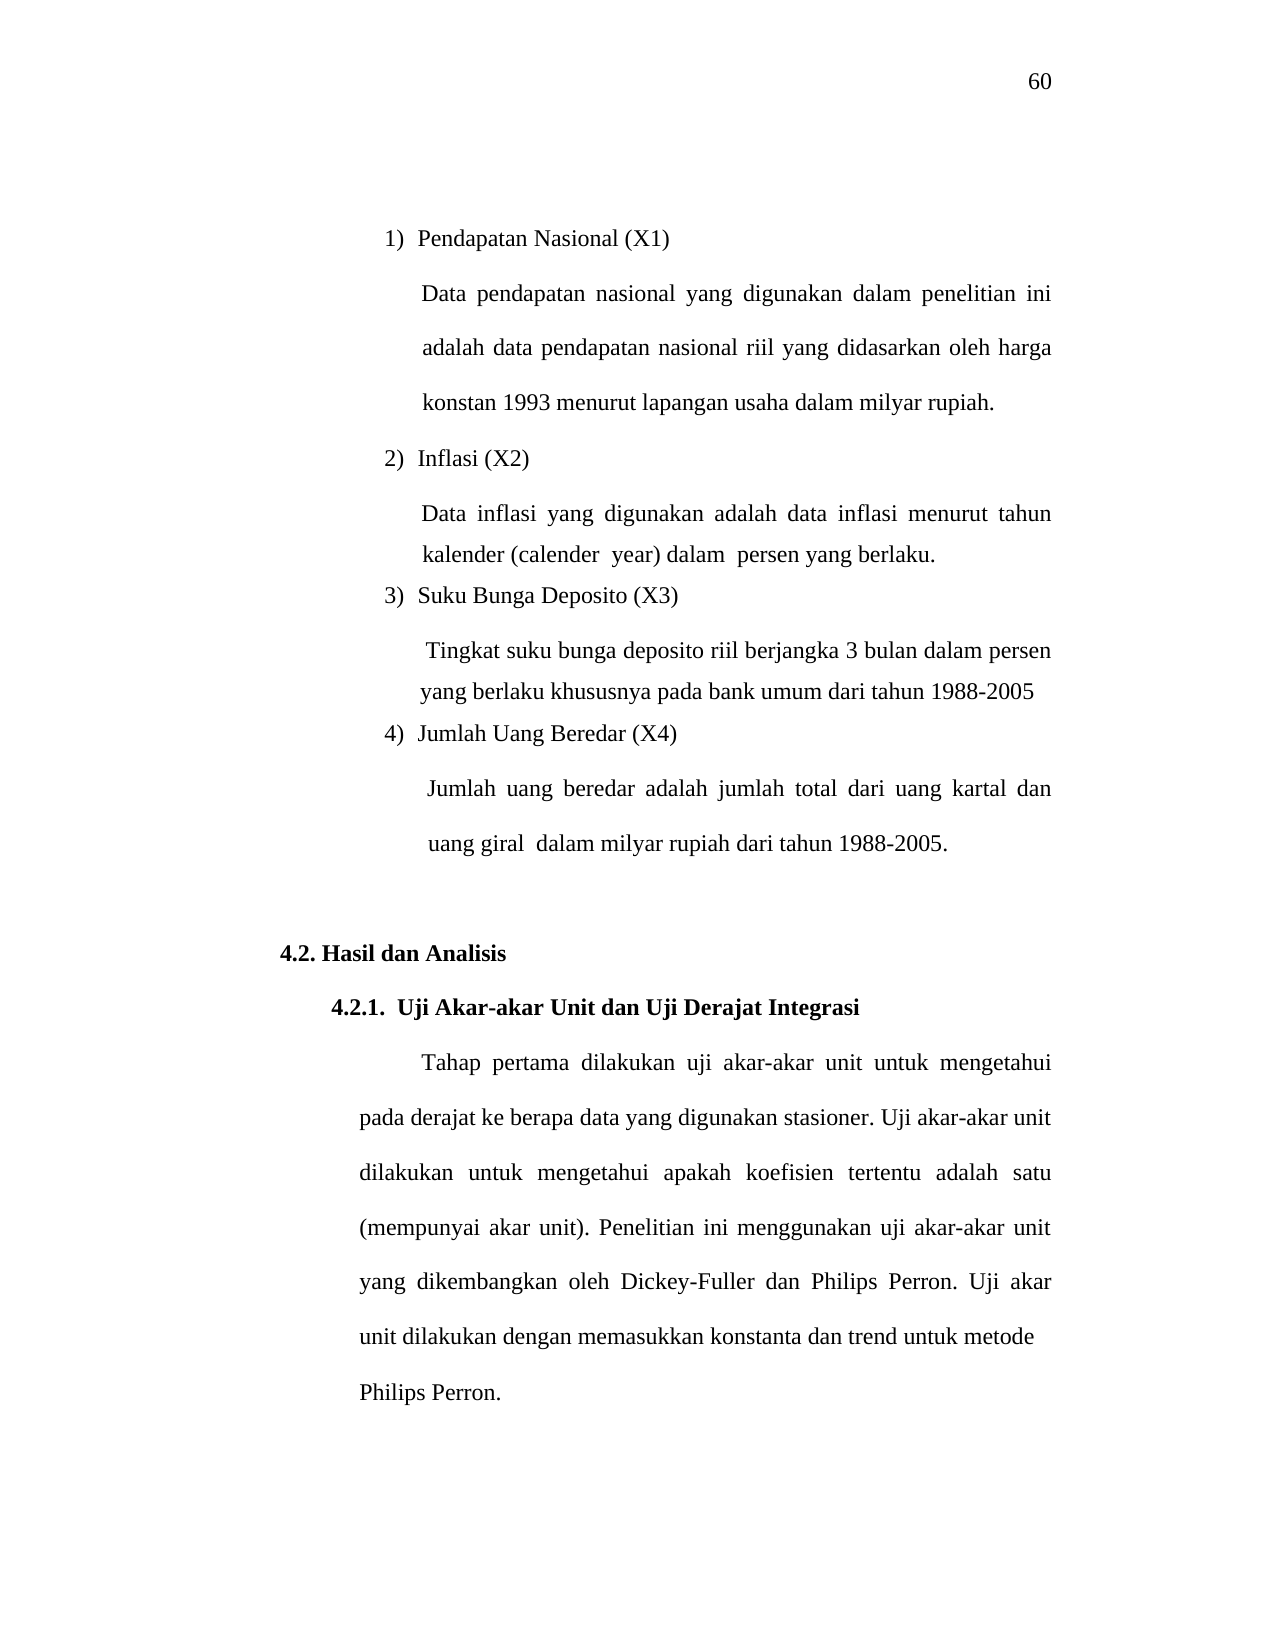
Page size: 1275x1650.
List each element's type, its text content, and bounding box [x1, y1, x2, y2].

text Tingkat suku bunga deposito riil berjangka 3 bulan dalam persen yang berlaku khususnya pada bank umum dari tahun 1988-2005 [419, 636, 1052, 705]
text Tahap pertama dilakukan uji akar-akar unit untuk mengetahui pada derajat ke berapa data yang digunakan stasioner. Uji akar-akar unit dilakukan untuk mengetahui apakah koefisien tertentu adalah satu (mempunyai akar unit). Penelitian ini menggunakan uji akar-akar unit yang dikembangkan oleh Dickey-Fuller dan Philips Perron. Uji akar unit dilakukan dengan memasukkan konstanta dan trend untuk metode [359, 1048, 1052, 1350]
subtitle 4.2.1. Uji Akar-akar Unit dan Uji Derajat Integrasi [331, 993, 1052, 1021]
text Philips Perron. [359, 1378, 1052, 1405]
subtitle 4.2. Hasil dan Analisis [280, 939, 1052, 966]
list Pendapatan Nasional (X1) [384, 224, 1052, 251]
list Jumlah Uang Beredar (X4) [384, 719, 1052, 746]
list Inflasi (X2) [384, 444, 1052, 471]
text Jumlah uang beredar adalah jumlah total dari uang kartal dan uang giral dalam milyar rupiah dari tahun 1988-2005. [427, 774, 1052, 856]
list Suku Bunga Deposito (X3) [384, 581, 1052, 609]
text Data inflasi yang digunakan adalah data inflasi menurut tahun kalender (calender year) dalam persen yang berlaku. [421, 499, 1052, 567]
text Data pendapatan nasional yang digunakan dalam penelitian ini adalah data pendapatan nasional riil yang didasarkan oleh harga konstan 1993 menurut lapangan usaha dalam milyar rupiah. [421, 278, 1052, 416]
